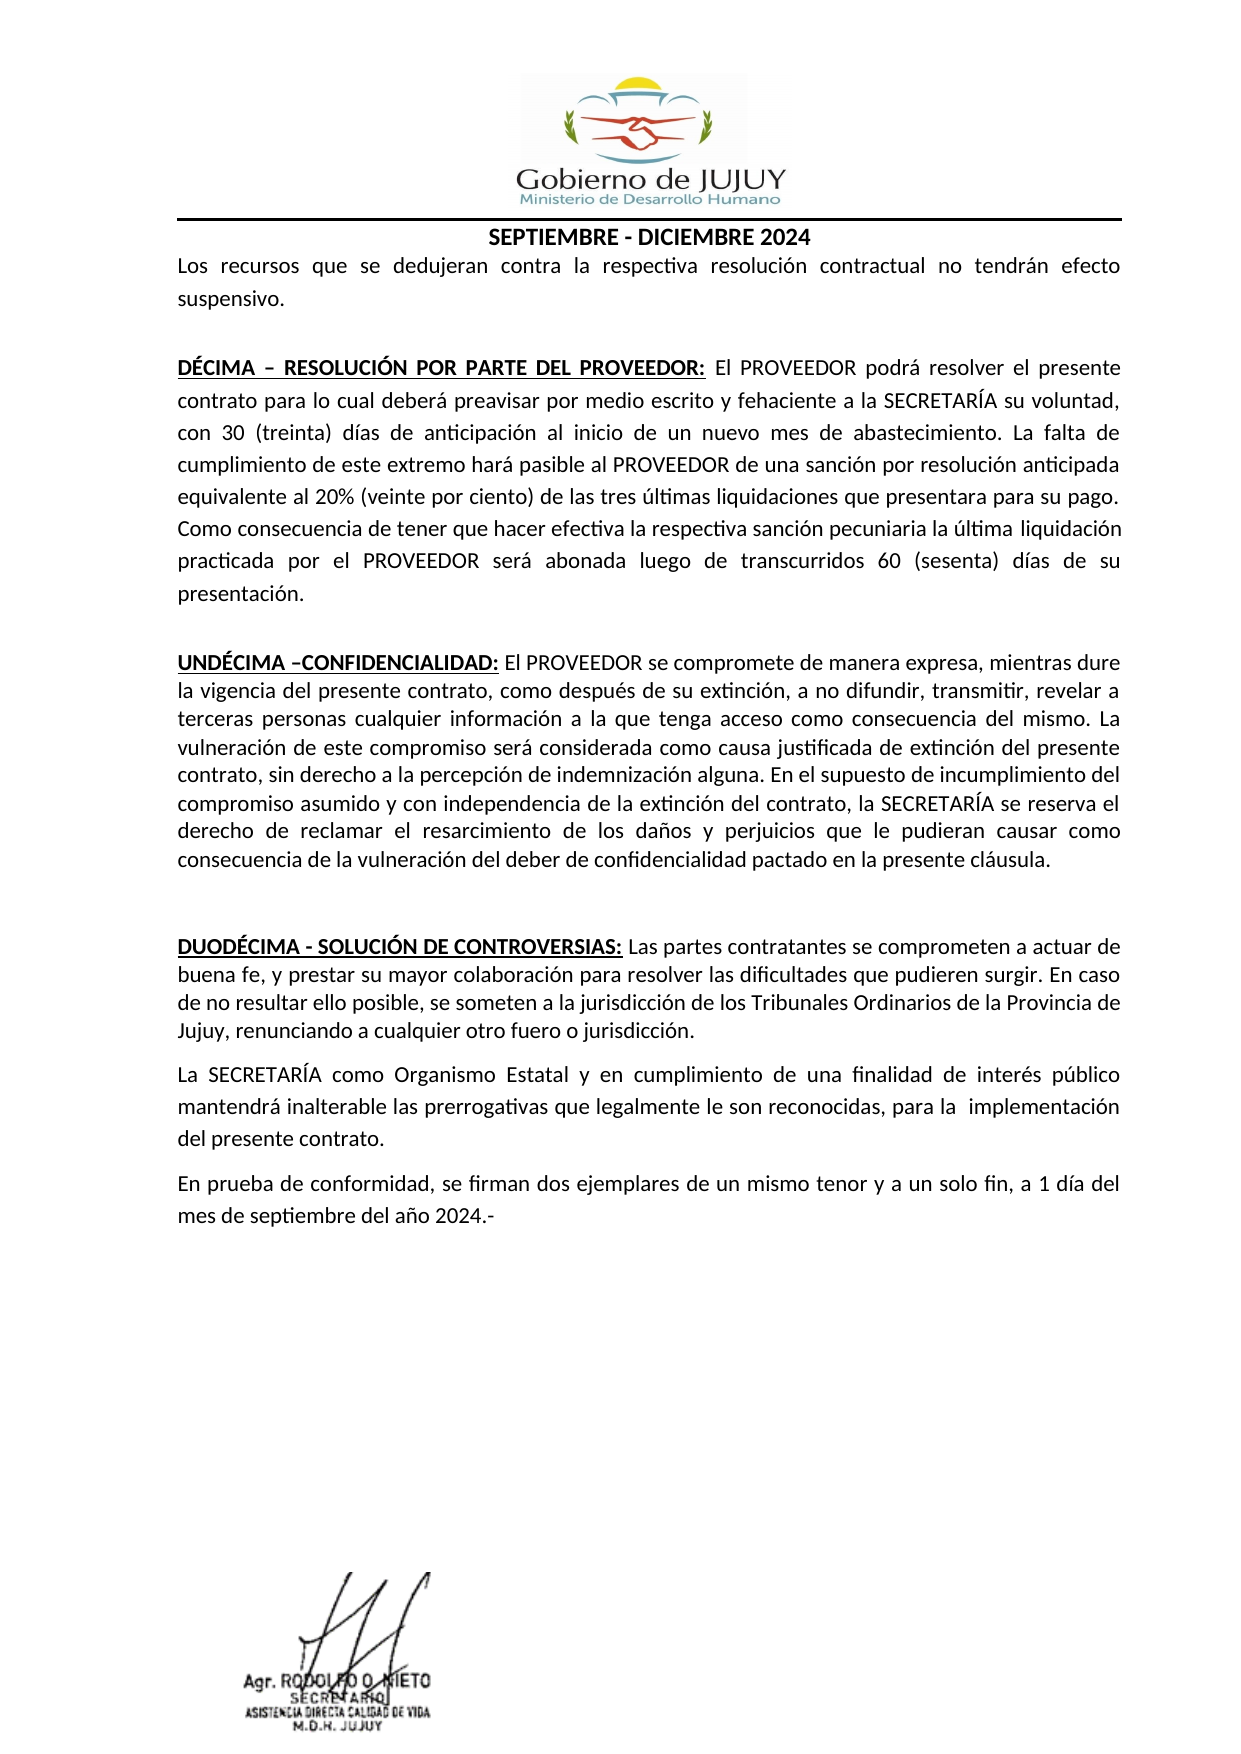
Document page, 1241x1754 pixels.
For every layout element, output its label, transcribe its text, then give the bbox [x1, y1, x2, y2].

picture [507, 73, 792, 216]
text DÉCIMA – RESOLUCIÓN POR PARTE DEL PROVEEDOR: El PROVEEDOR podrá resolver el presente contrato para lo cual deberá preavisar por medio escrito y fehaciente a la SECRETARÍA su voluntad, con 30 (treinta) días de anticipación al inicio de un nuevo mes de abastecimiento. La falta de cumplimiento de este extremo hará pasible al PROVEEDOR de una sanción por resolución anticipada equivalente al 20% (veinte por ciento) de las tres últimas liquidaciones que presentara para su pago. Como consecuencia de tener que hacer efectiva la respectiva sanción pecuniaria la última liquidación practicada por el PROVEEDOR será abonada luego de transcurridos 60 (sesenta) días de su presentación. [177, 353, 1122, 607]
text DUODÉCIMA - SOLUCIÓN DE CONTROVERSIAS: Las partes contratantes se comprometen a actuar de buena fe, y prestar su mayor colaboración para resolver las dificultades que pudieren surgir. En caso de no resultar ello posible, se someten a la jurisdicción de los Tribunales Ordinarios de la Provincia de Jujuy, renunciando a cualquier otro fuero o jurisdicción. [177, 932, 1122, 1044]
text Los recursos que se dedujeran contra la respectiva resolución contractual no tendrán efecto suspensivo. [177, 252, 1122, 312]
text En prueba de conformidad, se firman dos ejemplares de un mismo tenor y a un solo fin, a 1 día del mes de septiembre del año 2024.- [177, 1169, 1122, 1229]
text La SECRETARÍA como Organismo Estatal y en cumplimiento de una finalidad de interés público mantendrá inalterable las prerrogativas que legalmente le son reconocidas, para la implementación del presente contrato. [177, 1060, 1122, 1152]
text UNDÉCIMA –CONFIDENCIALIDAD: El PROVEEDOR se compromete de manera expresa, mientras dure la vigencia del presente contrato, como después de su extinción, a no difundir, transmitir, revelar a terceras personas cualquier información a la que tenga acceso como consecuencia del mismo. La vulneración de este compromiso será considerada como causa justificada de extinción del presente contrato, sin derecho a la percepción de indemnización alguna. En el supuesto de incumplimiento del compromiso asumido y con independencia de la extinción del contrato, la SECRETARÍA se reserva el derecho de reclamar el resarcimiento de los daños y perjuicios que le pudieran causar como consecuencia de la vulneración del deber de confidencialidad pactado en la presente cláusula. [177, 648, 1122, 873]
picture [222, 1572, 456, 1734]
